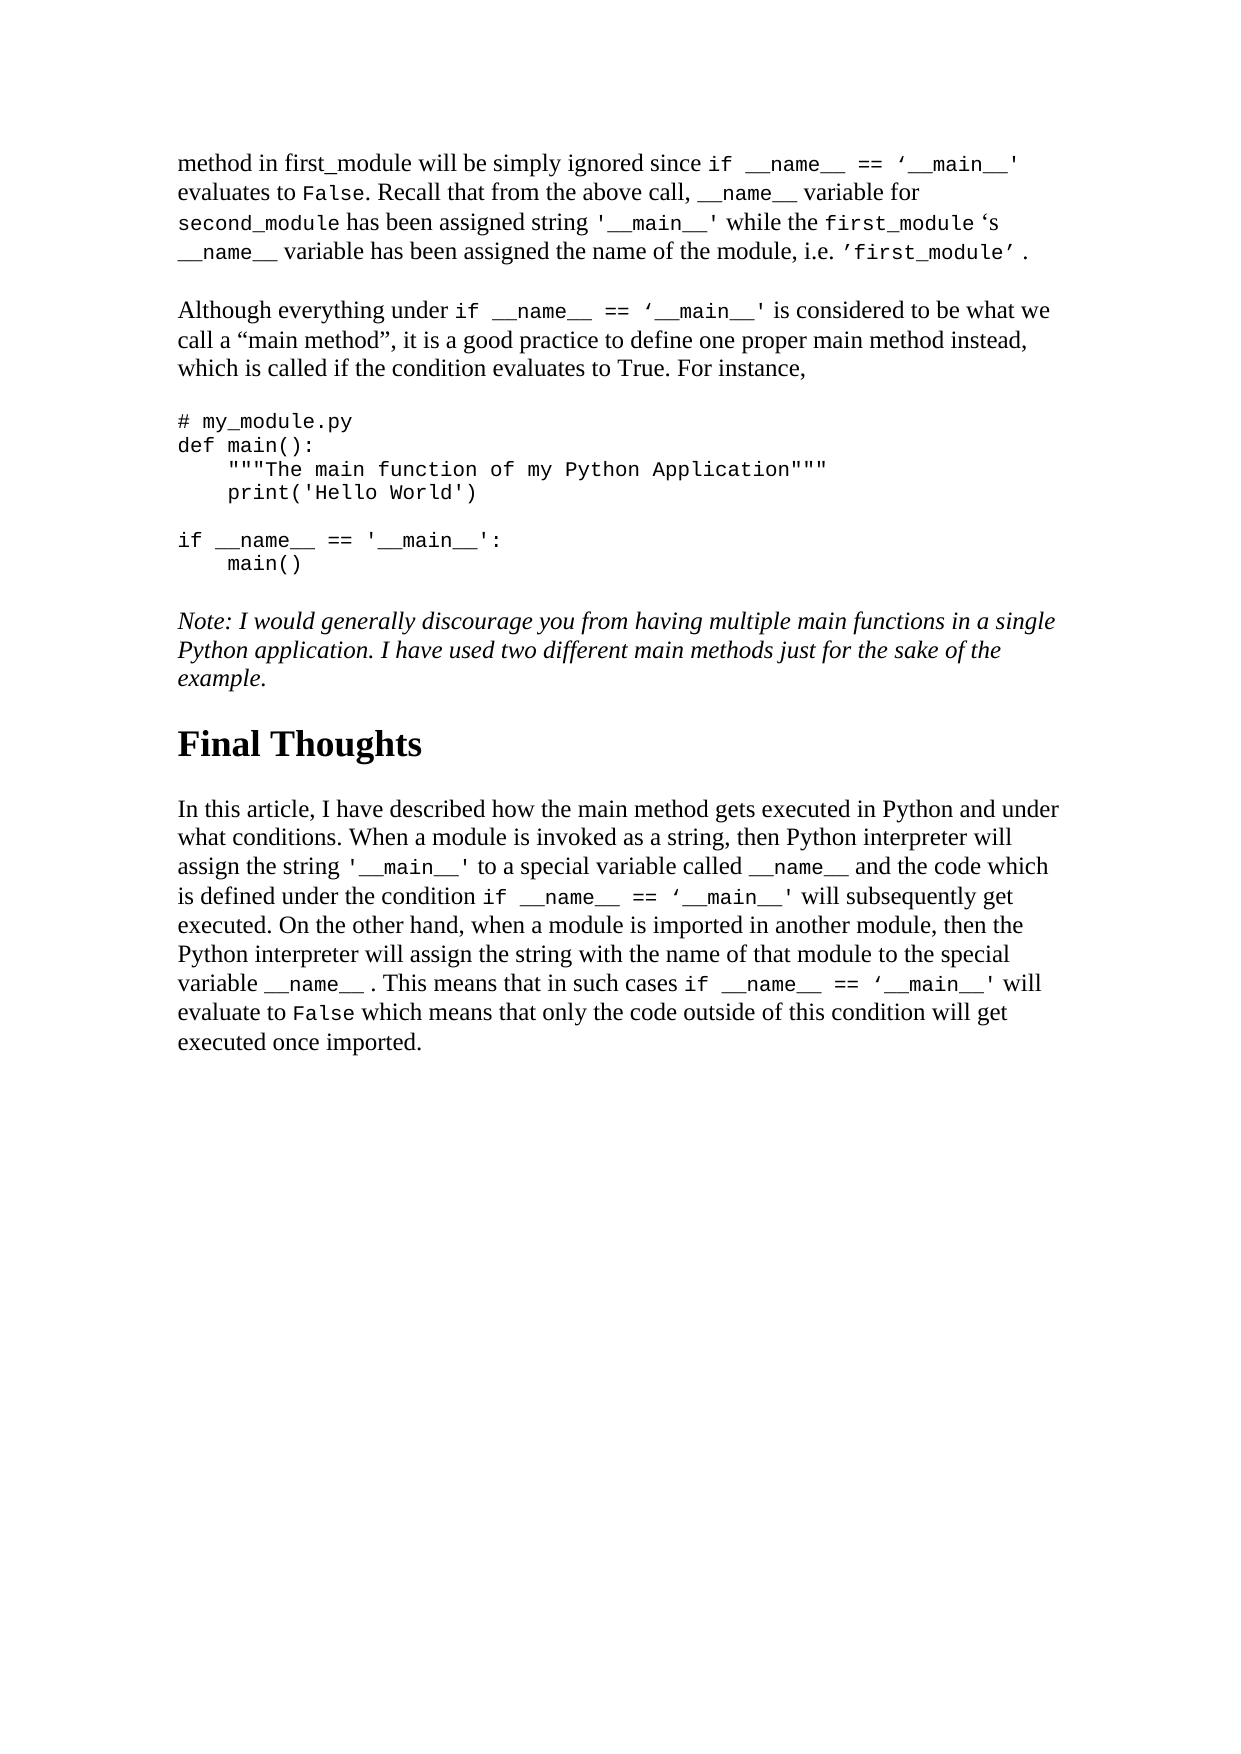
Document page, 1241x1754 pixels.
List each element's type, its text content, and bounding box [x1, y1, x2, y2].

text In this article, I have described how the main method gets executed in Python and under what conditions. When a module is invoked as a string, then Python interpreter will assign the string '__main__' to a special variable called __name__ and the code which is defined under the condition if __name__ == ‘__main__' will subsequently get executed. On the other hand, when a module is imported in another module, then the Python interpreter will assign the string with the name of that module to the special variable __name__ . This means that in such cases if __name__ == ‘__main__' will evaluate to False which means that only the code outside of this condition will get executed once imported. [177, 794, 1063, 1056]
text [177, 148, 1063, 266]
text # my_module.py def main(): """The main function of my Python Application""" print('Hello World') if __name__ == '__main__': main() [177, 411, 1063, 577]
text Final Thoughts [177, 721, 1063, 764]
text Although everything under if __name__ == ‘__main__' is considered to be what we call a “main method”, it is a good practice to define one proper main method instead, which is called if the condition evaluates to True. For instance, [177, 295, 1063, 382]
text Note: I would generally discourage you from having multiple main functions in a single Python application. I have used two different main methods just for the sake of the example. [177, 606, 1063, 692]
